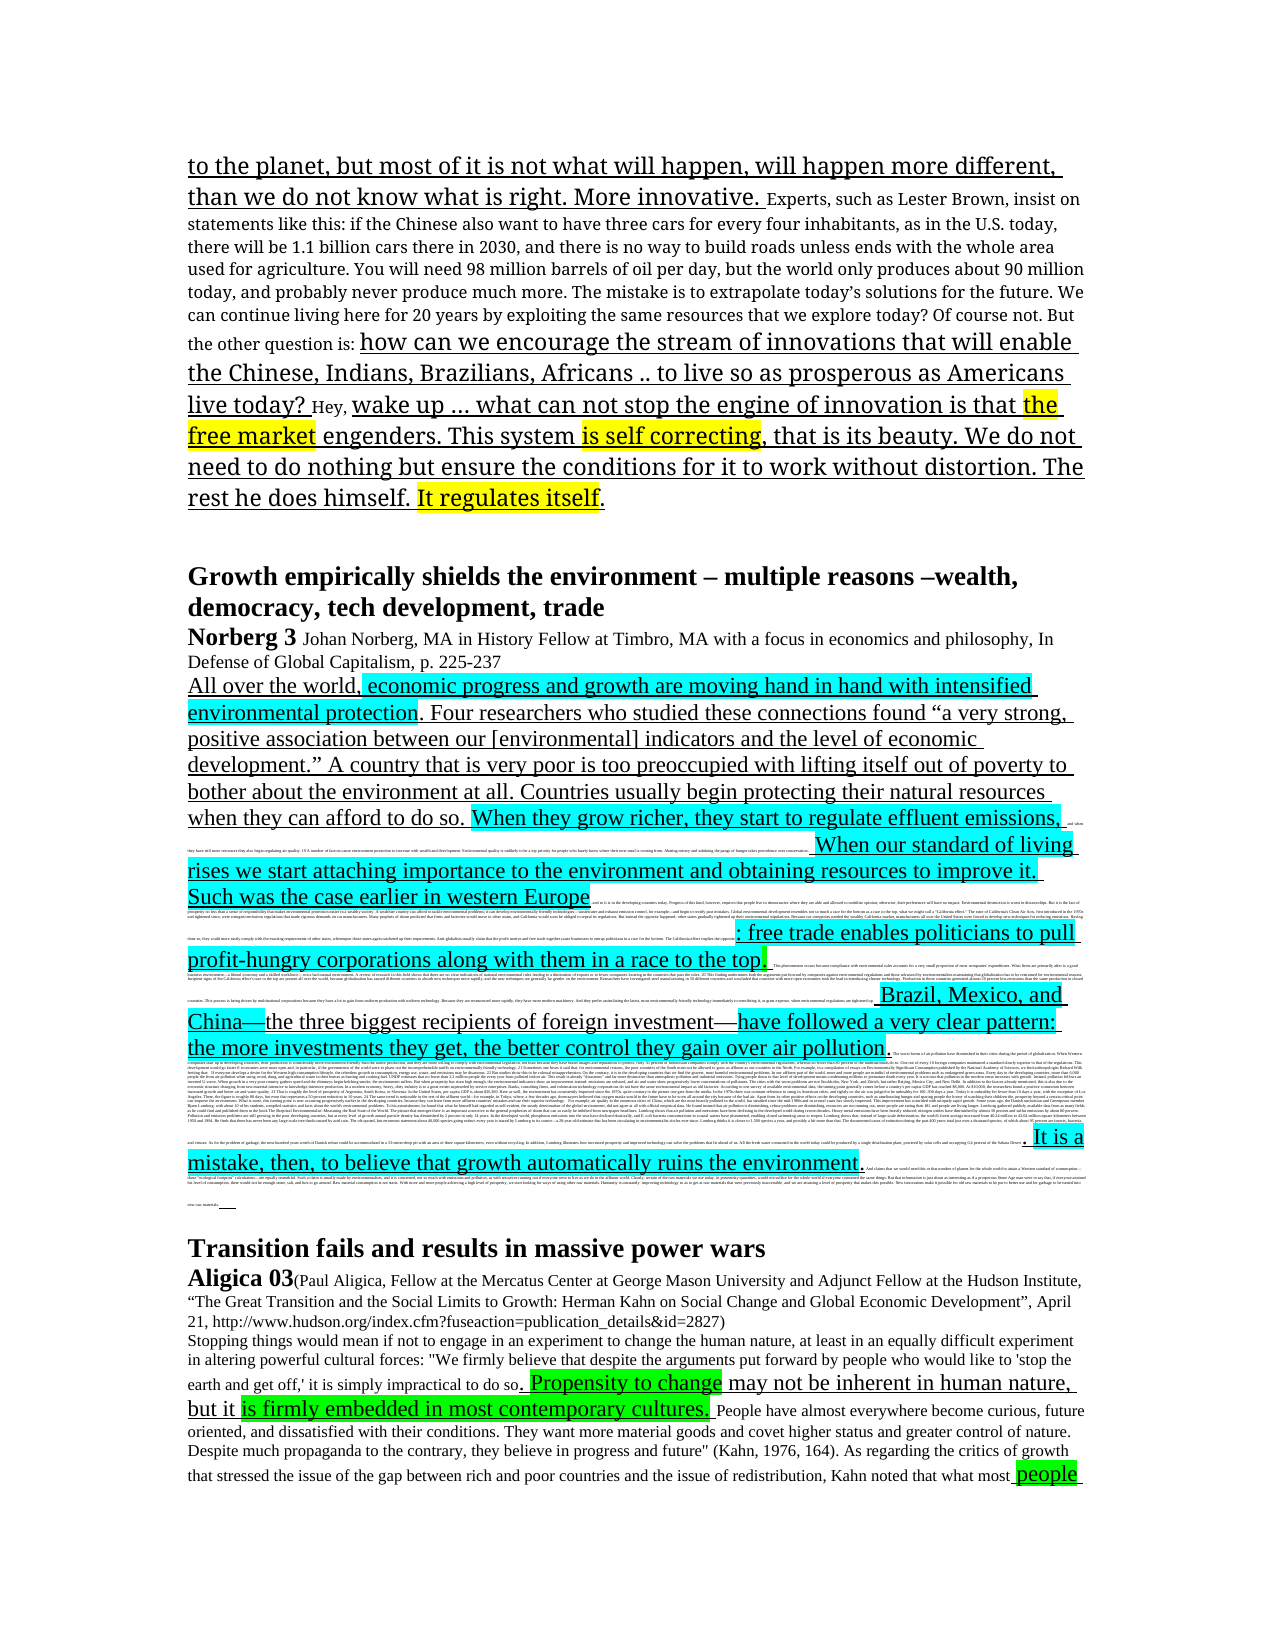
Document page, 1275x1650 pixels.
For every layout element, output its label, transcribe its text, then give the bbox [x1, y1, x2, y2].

subtitle Transition fails and results in massive power wars [187, 1232, 1087, 1263]
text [187, 1331, 1087, 1486]
text Norberg 3 Johan Norberg, MA in History Fellow at Timbro, MA with a focus in economics and philosophy, In Defense of Global Capitalism, p. 225-237 [187, 622, 1087, 672]
text Aligica 03(Paul Aligica, Fellow at the Mercatus Center at George Mason University and Adjunct Fellow at the Hudson Institute, “The Great Transition and the Social Limits to Growth: Herman Kahn on Social Change and Global Economic Development”, April 21, http://www.hudson.org/index.cfm?fuseaction=publication_details&id=2827) [187, 1263, 1087, 1331]
subtitle Growth empirically shields the environment – multiple reasons –wealth, democracy, tech development, trade [187, 560, 1087, 622]
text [187, 150, 1087, 513]
